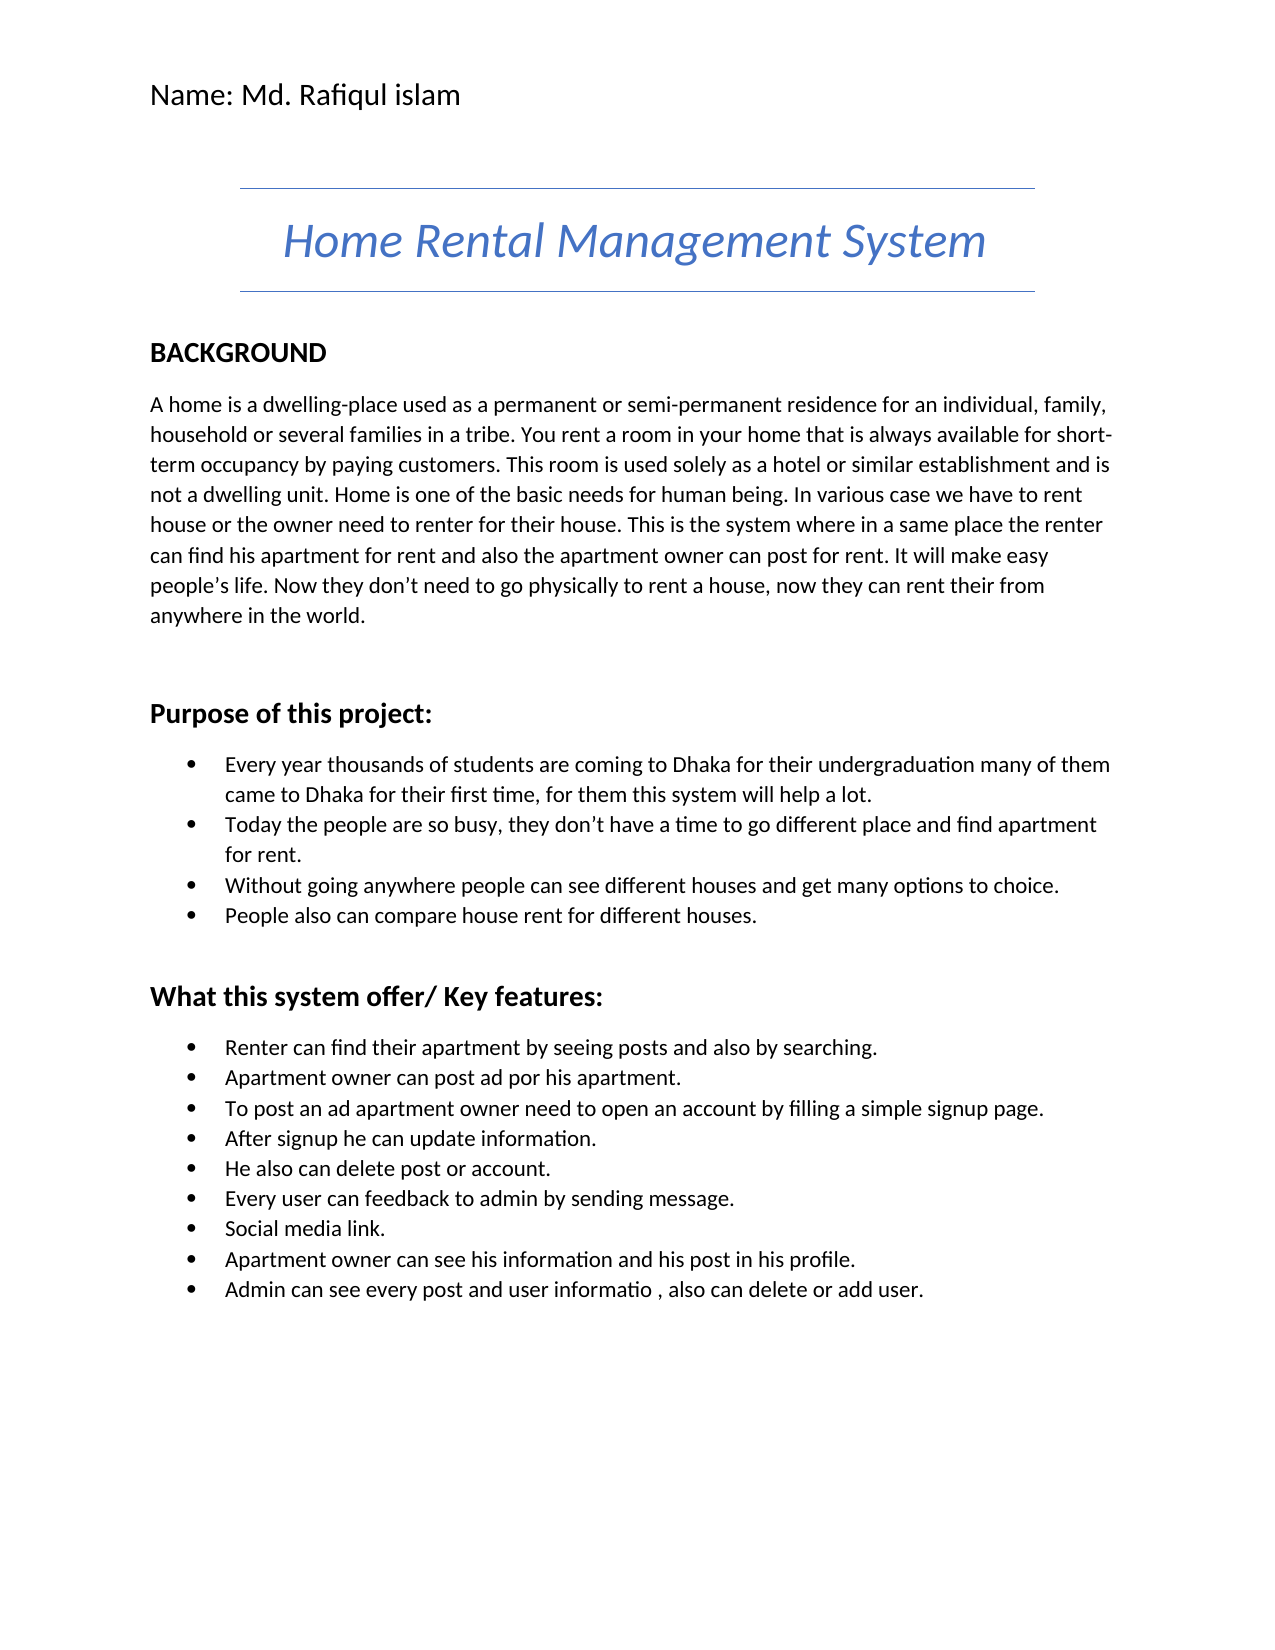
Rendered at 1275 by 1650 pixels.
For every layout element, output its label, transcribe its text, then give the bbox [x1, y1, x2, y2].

list Social media link. [187, 1214, 1125, 1242]
list Without going anywhere people can see different houses and get many options to choice. [187, 871, 1125, 899]
list Admin can see every post and user informatio , also can delete or add user. [187, 1275, 1125, 1303]
list Today the people are so busy, they don’t have a time to go different place and find apartment for rent. [187, 810, 1125, 869]
list Apartment owner can see his information and his post in his profile. [187, 1245, 1125, 1273]
list After signup he can update information. [187, 1124, 1125, 1152]
list To post an ad apartment owner need to open an account by filling a simple signup page. [187, 1094, 1125, 1122]
text Purpose of this project: [150, 695, 1125, 731]
list Every user can feedback to admin by sending message. [187, 1184, 1125, 1212]
text A home is a dwelling-place used as a permanent or semi-permanent residence for an individual, family, household or several families in a tribe. You rent a room in your home that is always available for short-term occupancy by paying customers. This room is used solely as a hotel or similar establishment and is not a dwelling unit. Home is one of the basic needs for human being. In various case we have to rent house or the owner need to renter for their house. This is the system where in a same place the renter can find his apartment for rent and also the apartment owner can post for rent. It will make easy people’s life. Now they don’t need to go physically to rent a house, now they can rent their from anywhere in the world. [150, 390, 1125, 629]
list Every year thousands of students are coming to Dhaka for their undergraduation many of them came to Dhaka for their first time, for them this system will help a lot. [187, 750, 1125, 808]
text Home Rental Management System [240, 189, 1035, 291]
text BACKGROUND [150, 334, 1125, 370]
list Renter can find their apartment by seeing posts and also by searching. [187, 1033, 1125, 1061]
text What this system offer/ Key features: [150, 978, 1125, 1014]
list Apartment owner can post ad por his apartment. [187, 1063, 1125, 1091]
list People also can compare house rent for different houses. [187, 901, 1125, 929]
list He also can delete post or account. [187, 1154, 1125, 1182]
